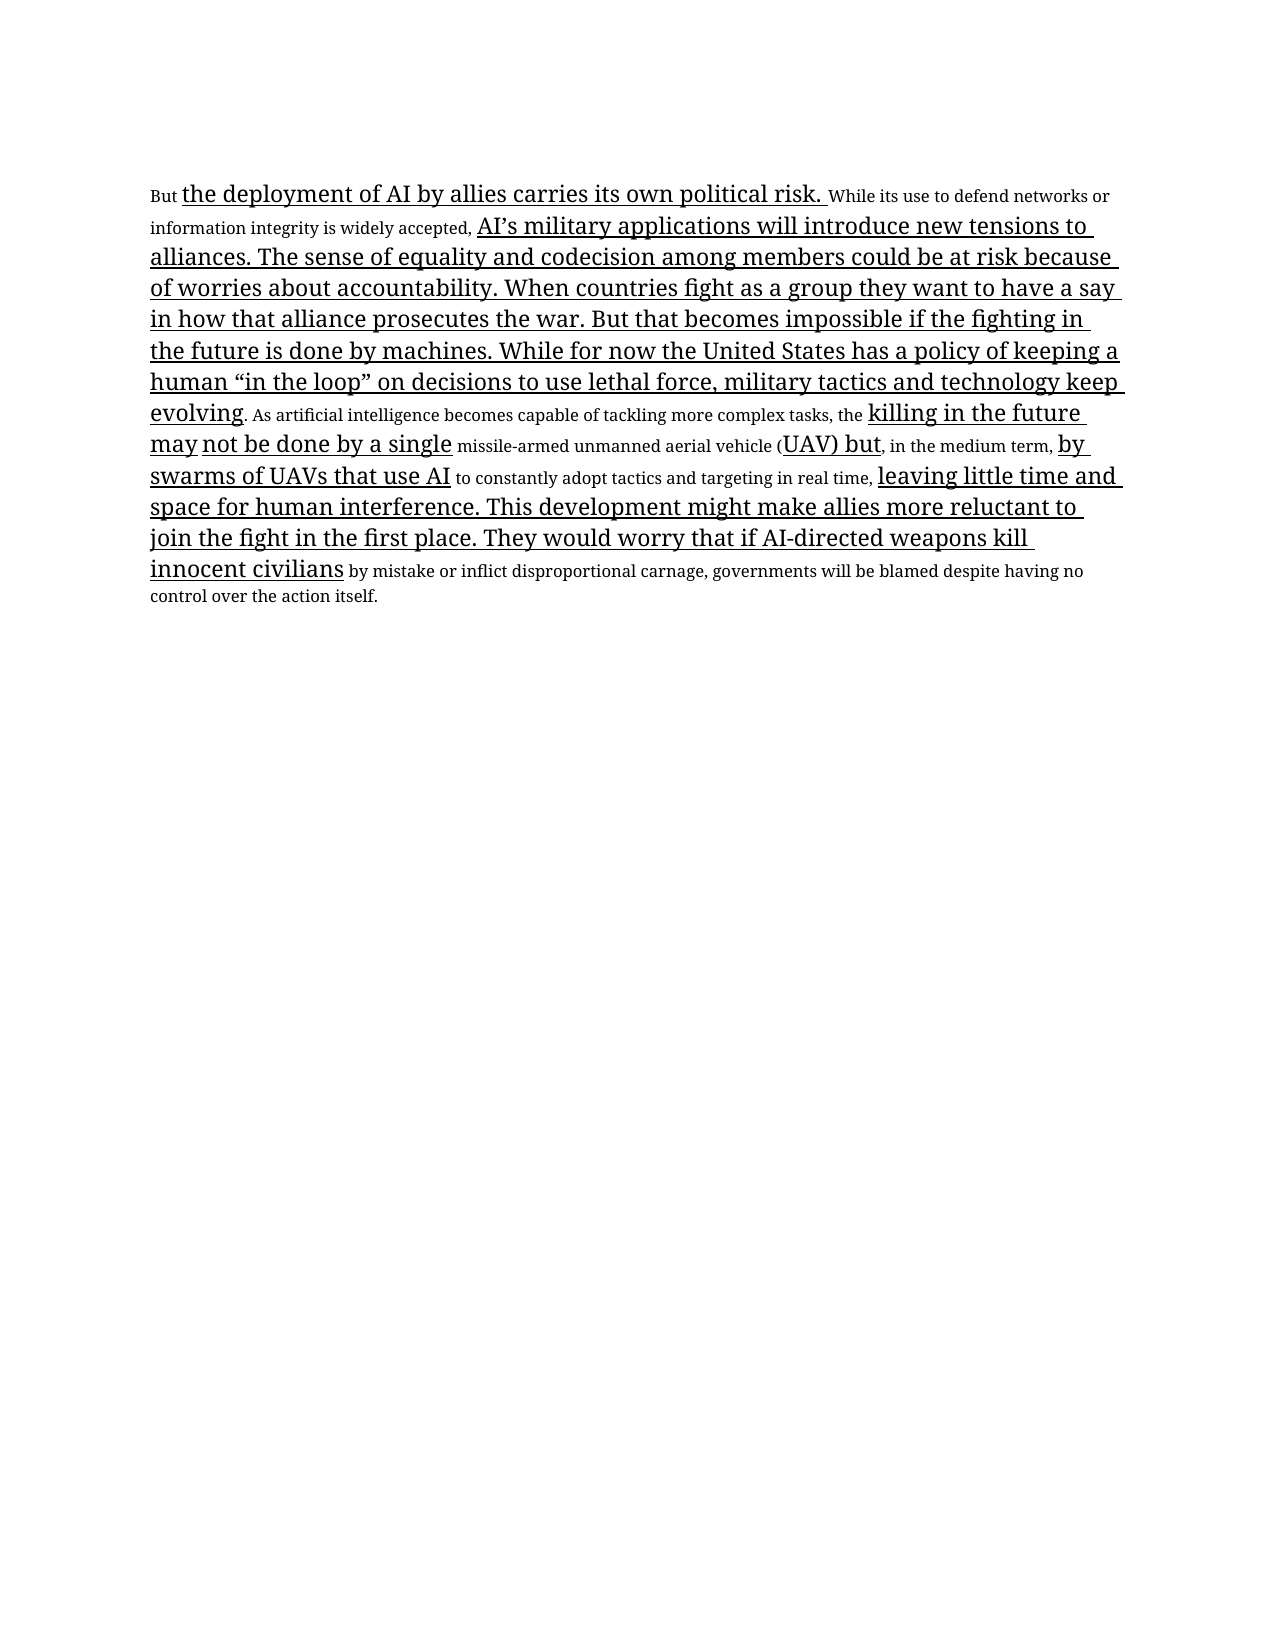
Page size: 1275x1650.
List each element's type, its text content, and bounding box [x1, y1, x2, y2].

text But the deployment of AI by allies carries its own political risk. While its use to defend networks or information integrity is widely accepted, AI’s military applications will introduce new tensions to alliances. The sense of equality and codecision among members could be at risk because of worries about accountability. When countries fight as a group they want to have a say in how that alliance prosecutes the war. But that becomes impossible if the fighting in the future is done by machines. While for now the United States has a policy of keeping a human “in the loop” on decisions to use lethal force, military tactics and technology keep evolving. As artificial intelligence becomes capable of tackling more complex tasks, the killing in the future may not be done by a single missile-armed unmanned aerial vehicle (UAV) but, in the medium term, by swarms of UAVs that use AI to constantly adopt tactics and targeting in real time, leaving little time and space for human interference. This development might make allies more reluctant to join the fight in the first place. They would worry that if AI-directed weapons kill innocent civilians by mistake or inflict disproportional carnage, governments will be blamed despite having no control over the action itself. [150, 178, 1125, 392]
text But the deployment of AI by allies carries its own political risk. While its use to defend networks or information integrity is widely accepted, AI’s military applications will introduce new tensions to alliances. The sense of equality and codecision among members could be at risk because of worries about accountability. When countries fight as a group they want to have a say in how that alliance prosecutes the war. But that becomes impossible if the fighting in the future is done by machines. While for now the United States has a policy of keeping a human “in the loop” on decisions to use lethal force, military tactics and technology keep evolving. As artificial intelligence becomes capable of tackling more complex tasks, the killing in the future may not be done by a single missile-armed unmanned aerial vehicle (UAV) but, in the medium term, by swarms of UAVs that use AI to constantly adopt tactics and targeting in real time, leaving little time and space for human interference. This development might make allies more reluctant to join the fight in the first place. They would worry that if AI-directed weapons kill innocent civilians by mistake or inflict disproportional carnage, governments will be blamed despite having no control over the action itself. [150, 394, 1125, 607]
